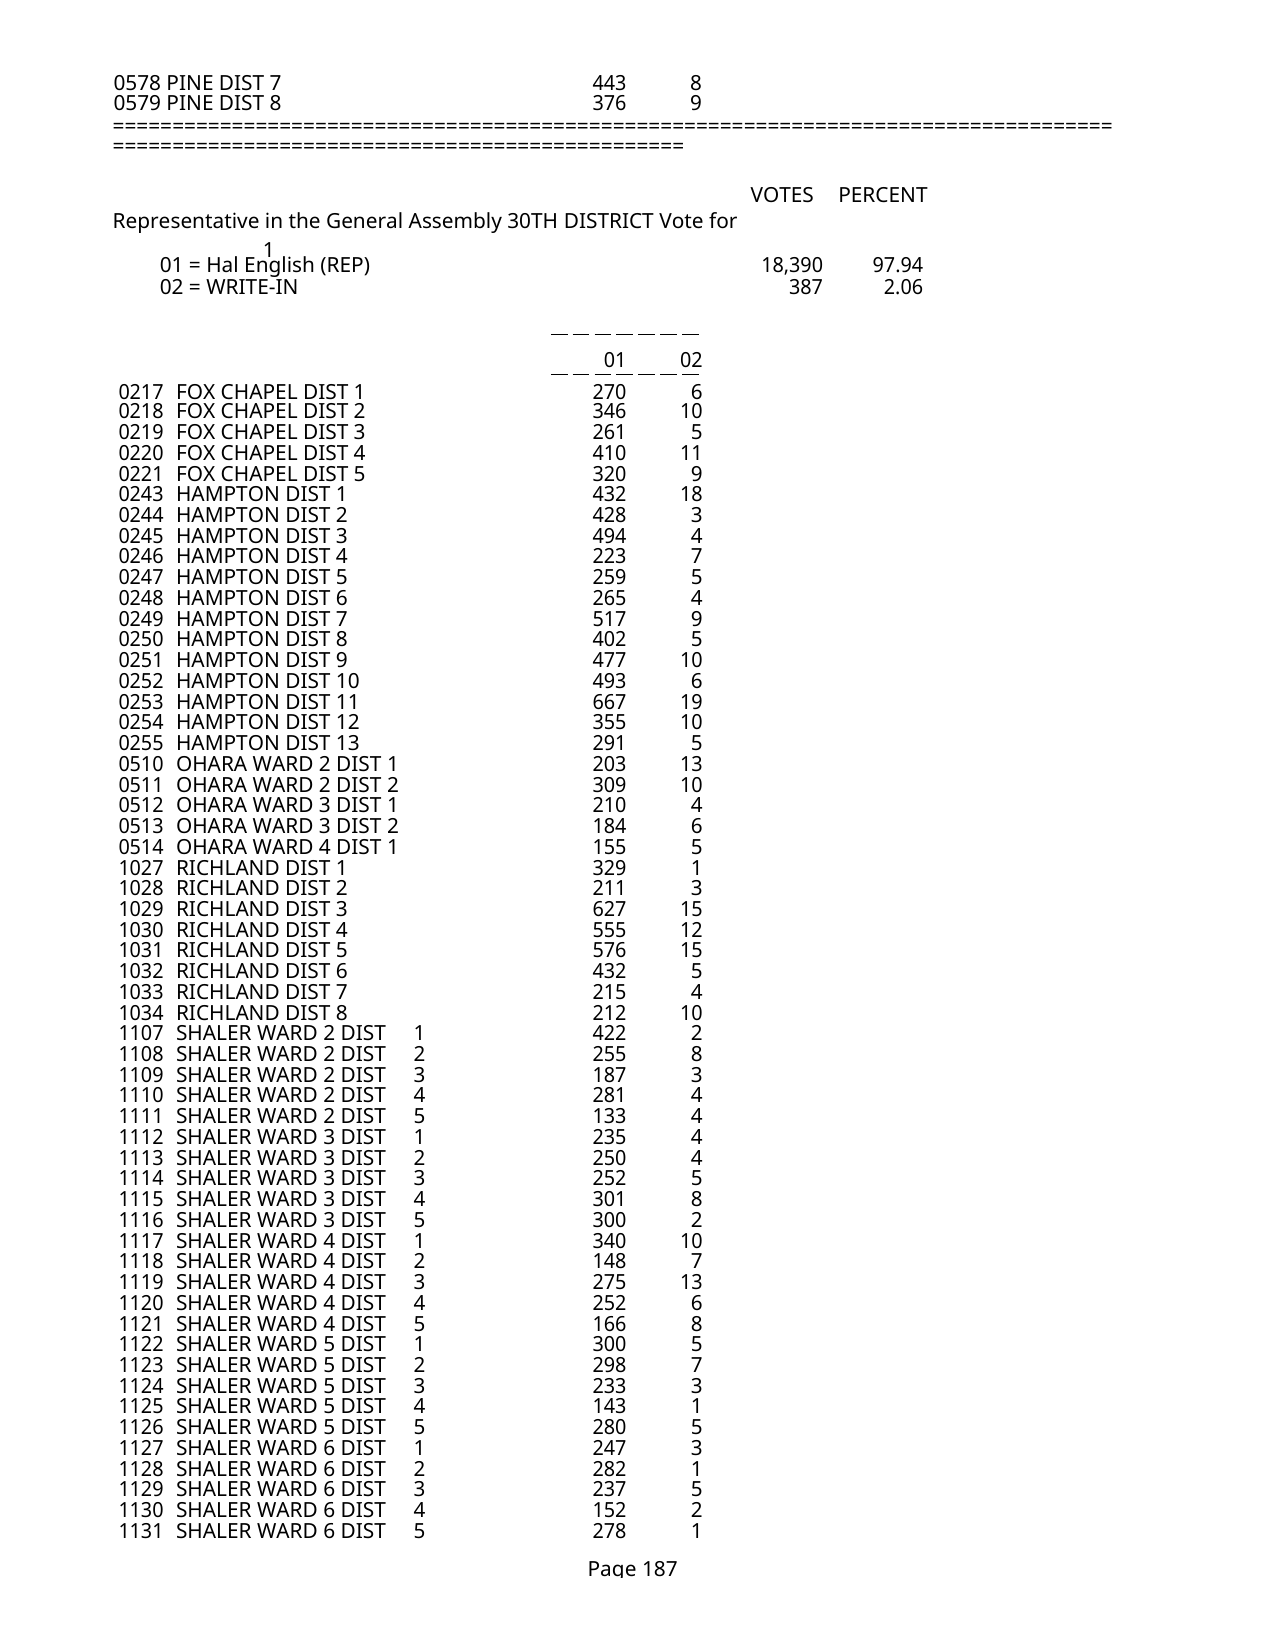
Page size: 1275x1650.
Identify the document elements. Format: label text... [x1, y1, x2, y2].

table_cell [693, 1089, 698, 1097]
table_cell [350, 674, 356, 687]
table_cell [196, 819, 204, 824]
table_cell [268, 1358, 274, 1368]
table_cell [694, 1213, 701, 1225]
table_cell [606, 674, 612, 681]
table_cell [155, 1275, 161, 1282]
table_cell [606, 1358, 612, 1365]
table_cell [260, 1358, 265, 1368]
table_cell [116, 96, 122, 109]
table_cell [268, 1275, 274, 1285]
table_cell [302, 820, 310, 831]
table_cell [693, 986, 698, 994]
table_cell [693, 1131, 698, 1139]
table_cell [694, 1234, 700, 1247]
text Representative in the General Assembly 30TH DISTRICT Vote for 1 [112, 207, 763, 263]
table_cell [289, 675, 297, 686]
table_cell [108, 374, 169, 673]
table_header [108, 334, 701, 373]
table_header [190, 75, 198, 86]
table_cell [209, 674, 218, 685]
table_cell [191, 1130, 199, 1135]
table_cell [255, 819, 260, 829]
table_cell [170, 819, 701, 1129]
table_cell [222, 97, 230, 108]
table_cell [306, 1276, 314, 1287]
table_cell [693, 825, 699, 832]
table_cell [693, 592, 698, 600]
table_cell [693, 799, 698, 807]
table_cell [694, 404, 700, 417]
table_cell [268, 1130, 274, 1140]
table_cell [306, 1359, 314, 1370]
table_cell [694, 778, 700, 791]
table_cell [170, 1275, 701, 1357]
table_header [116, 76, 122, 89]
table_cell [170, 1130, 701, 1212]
text ================================================ [112, 137, 1175, 158]
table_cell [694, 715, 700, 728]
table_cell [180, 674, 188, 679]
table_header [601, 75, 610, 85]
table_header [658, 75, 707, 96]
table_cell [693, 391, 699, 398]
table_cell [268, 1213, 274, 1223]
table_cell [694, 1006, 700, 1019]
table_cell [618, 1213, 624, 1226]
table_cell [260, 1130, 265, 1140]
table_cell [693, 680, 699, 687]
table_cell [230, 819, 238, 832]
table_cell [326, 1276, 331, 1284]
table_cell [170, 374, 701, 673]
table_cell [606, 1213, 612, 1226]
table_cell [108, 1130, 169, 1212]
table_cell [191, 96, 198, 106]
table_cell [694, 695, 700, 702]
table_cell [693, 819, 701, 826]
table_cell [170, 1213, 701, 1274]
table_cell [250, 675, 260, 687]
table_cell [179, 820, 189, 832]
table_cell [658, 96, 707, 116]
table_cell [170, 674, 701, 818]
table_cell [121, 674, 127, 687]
text VOTES PERCENT [750, 186, 1175, 207]
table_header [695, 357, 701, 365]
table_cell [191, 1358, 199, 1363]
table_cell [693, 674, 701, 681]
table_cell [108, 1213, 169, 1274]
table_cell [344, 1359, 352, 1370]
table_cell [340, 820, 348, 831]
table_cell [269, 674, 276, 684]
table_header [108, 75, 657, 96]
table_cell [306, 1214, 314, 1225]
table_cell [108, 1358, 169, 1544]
text ==================================================================================== [112, 116, 1175, 137]
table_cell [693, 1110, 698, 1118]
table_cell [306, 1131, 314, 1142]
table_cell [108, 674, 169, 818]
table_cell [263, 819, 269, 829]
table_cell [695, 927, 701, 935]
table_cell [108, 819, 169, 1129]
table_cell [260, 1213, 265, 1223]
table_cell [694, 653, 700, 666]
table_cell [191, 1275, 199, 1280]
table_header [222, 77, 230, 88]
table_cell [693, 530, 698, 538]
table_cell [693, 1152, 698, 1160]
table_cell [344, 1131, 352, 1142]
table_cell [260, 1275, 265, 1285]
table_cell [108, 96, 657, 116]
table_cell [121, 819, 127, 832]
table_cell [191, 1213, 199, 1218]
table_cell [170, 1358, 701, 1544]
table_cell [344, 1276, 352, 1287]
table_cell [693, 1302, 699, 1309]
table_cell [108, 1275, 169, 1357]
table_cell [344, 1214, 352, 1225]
